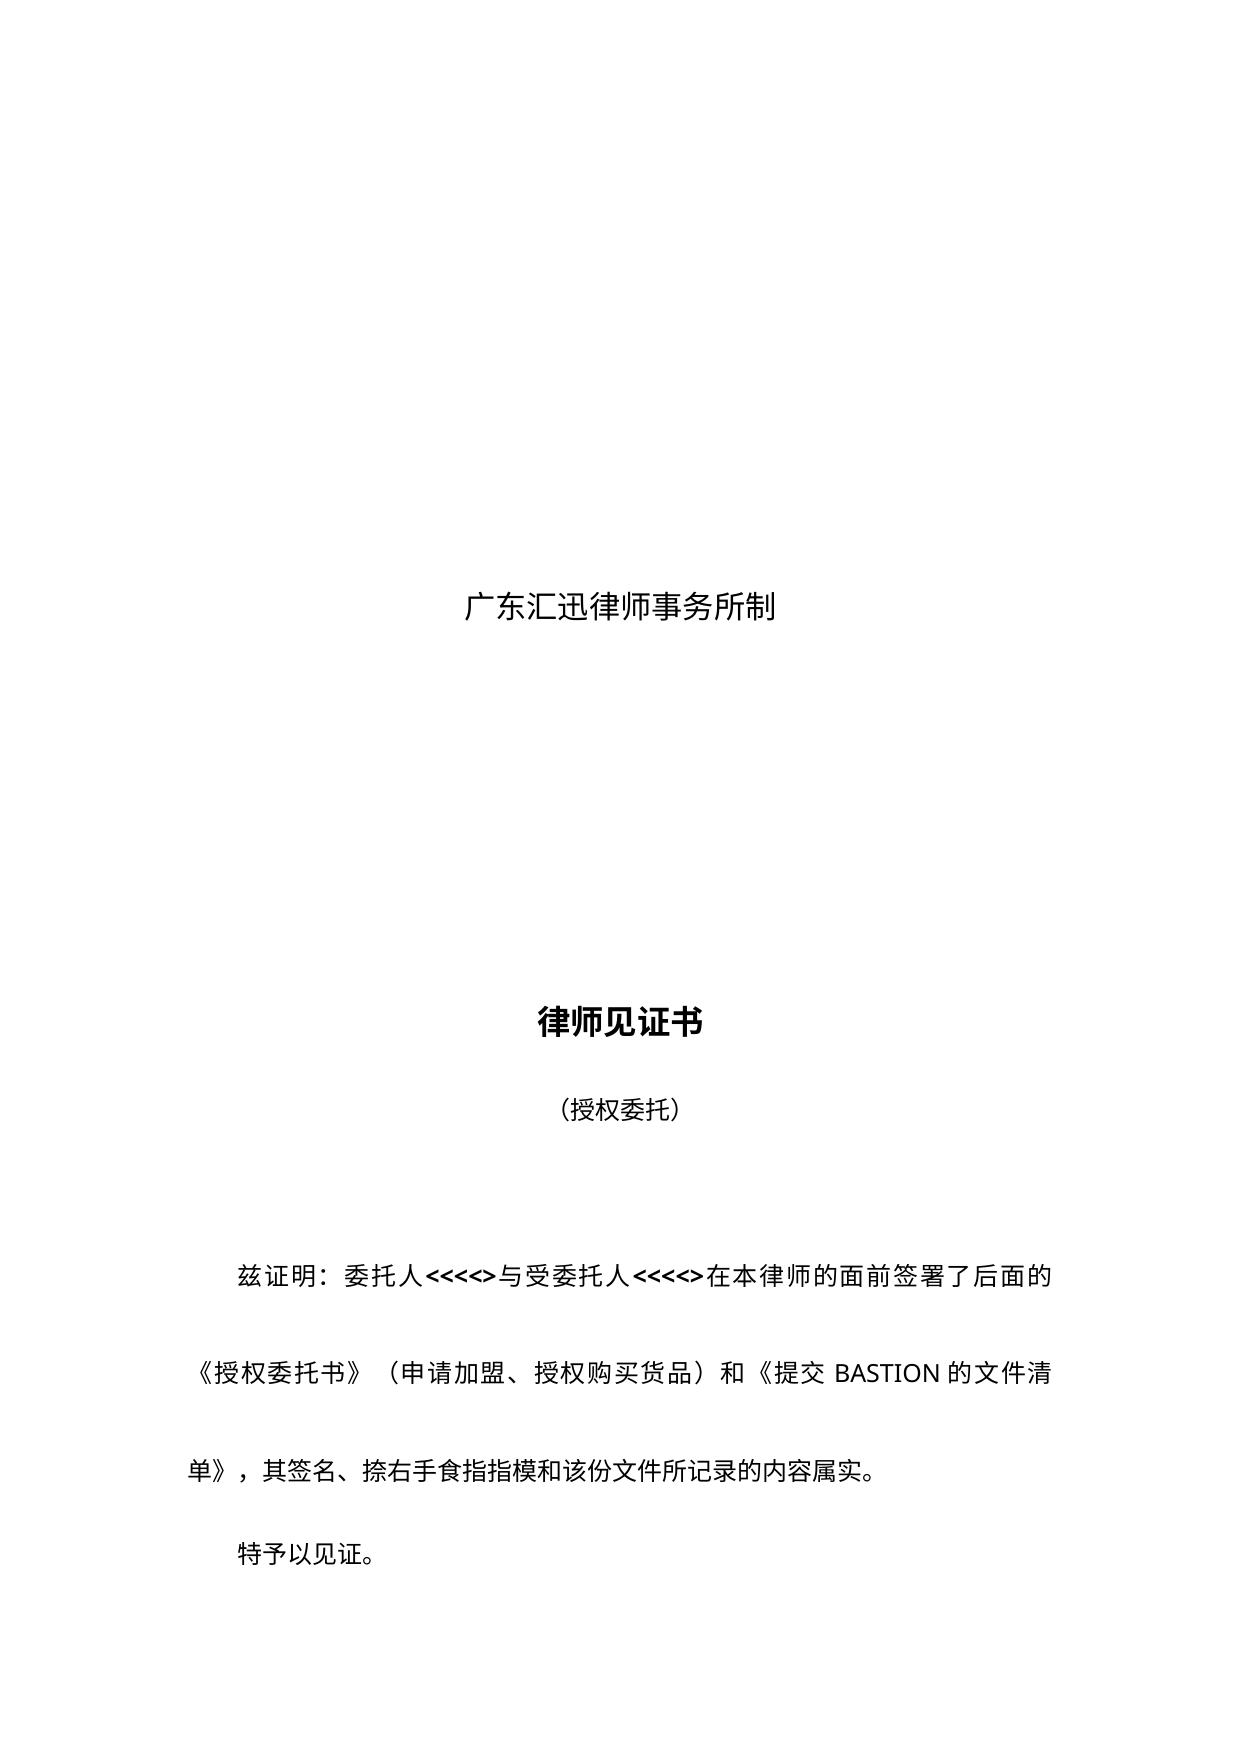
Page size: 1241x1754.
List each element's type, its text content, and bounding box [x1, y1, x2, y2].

text （授权委托） [187, 1076, 1053, 1141]
text 兹证明：委托人<<<<>与受委托人<<<<>在本律师的面前签署了后面的《授权委托书》（申请加盟、授权购买货品）和《提交BASTION的文件清单》，其签名、捺右手食指指模和该份文件所记录的内容属实。 [187, 1242, 1053, 1502]
text 特予以见证。 [187, 1520, 1053, 1585]
text 广东汇迅律师事务所制 [187, 572, 1053, 637]
text 律师见证书 [187, 987, 1053, 1052]
